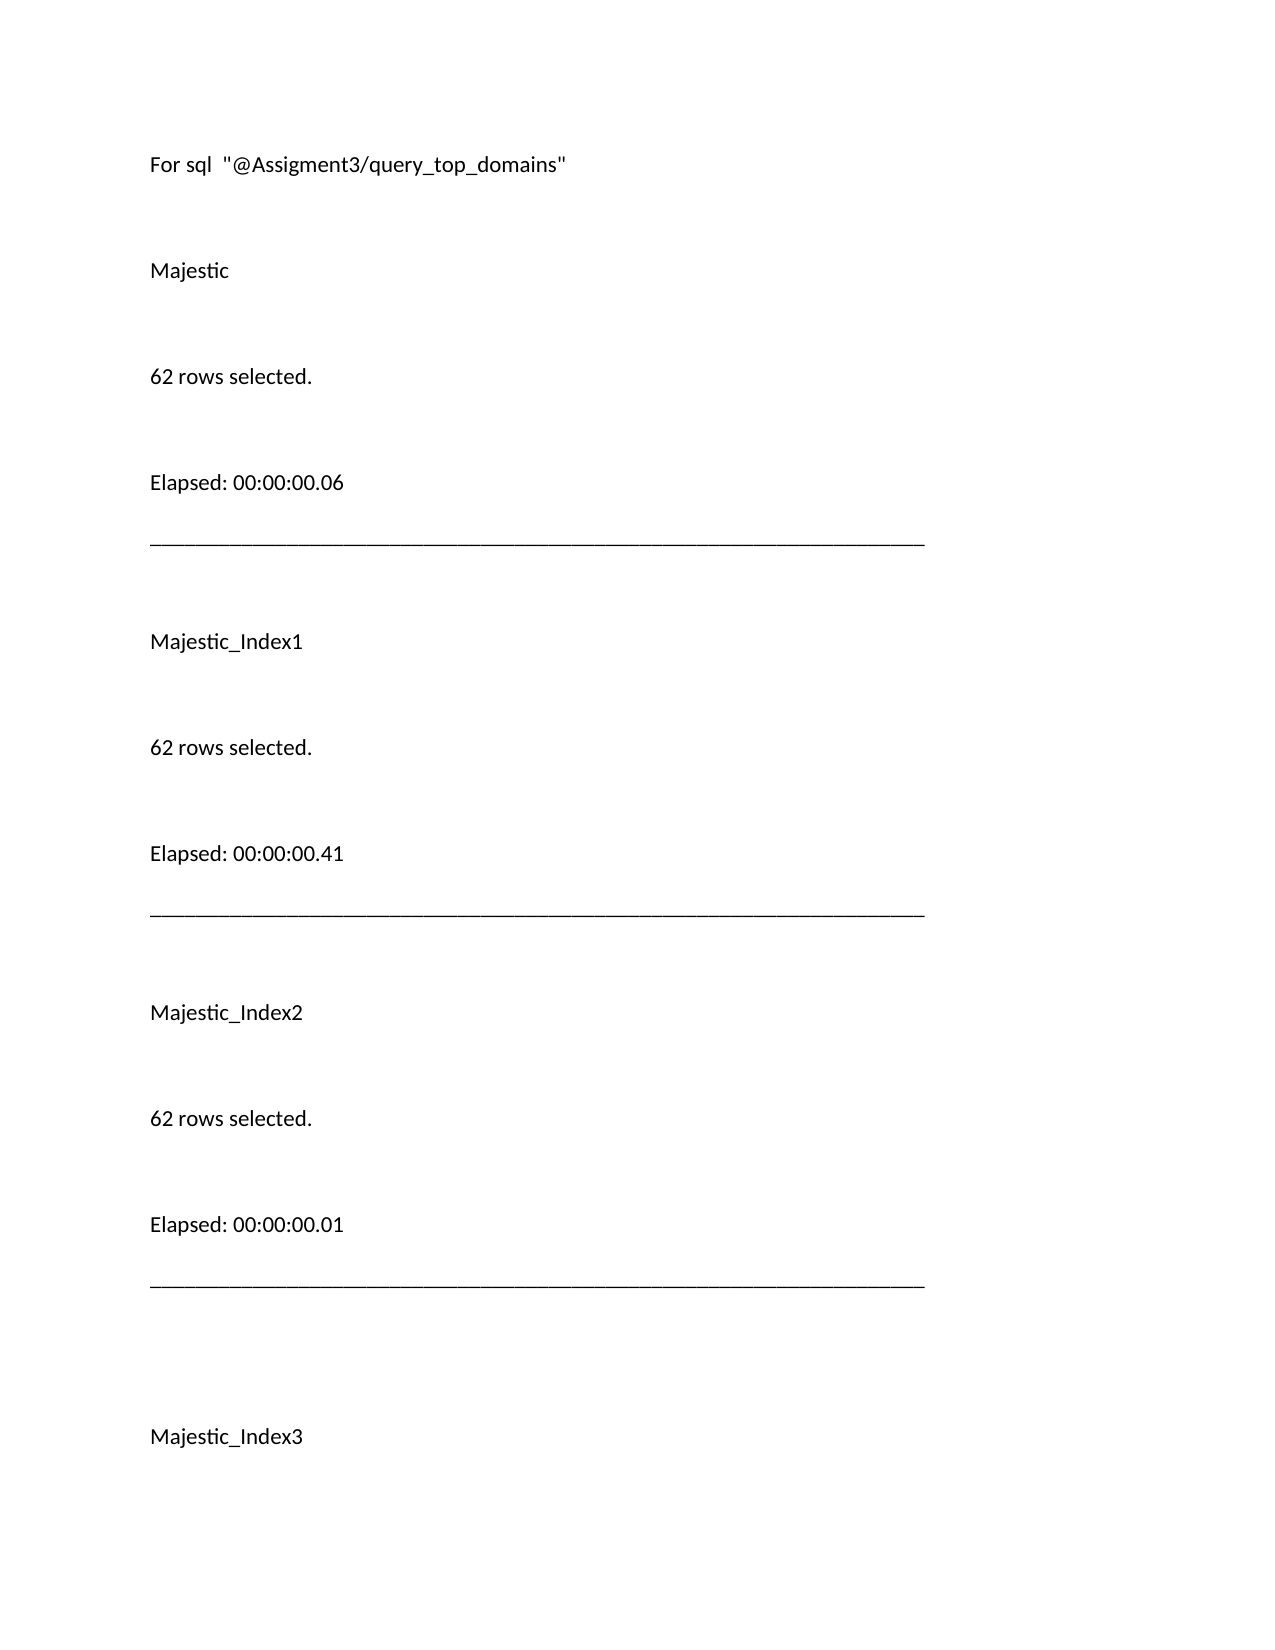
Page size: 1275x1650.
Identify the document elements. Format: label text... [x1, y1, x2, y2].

text 62 rows selected. [150, 733, 1125, 761]
text 62 rows selected. [150, 362, 1125, 390]
text Elapsed: 00:00:00.06 [150, 468, 1125, 496]
text 62 rows selected. [150, 1104, 1125, 1132]
text ____________________________________________________________________ [150, 892, 1125, 920]
text Elapsed: 00:00:00.41 [150, 839, 1125, 867]
text Majestic_Index3 [150, 1422, 1125, 1451]
text Elapsed: 00:00:00.01 [150, 1210, 1125, 1238]
text Majestic [150, 256, 1125, 284]
text Majestic_Index1 [150, 627, 1125, 655]
text ____________________________________________________________________ [150, 1263, 1125, 1291]
text ____________________________________________________________________ [150, 521, 1125, 549]
text Majestic_Index2 [150, 998, 1125, 1026]
text For sql "@Assigment3/query_top_domains" [150, 150, 1125, 178]
